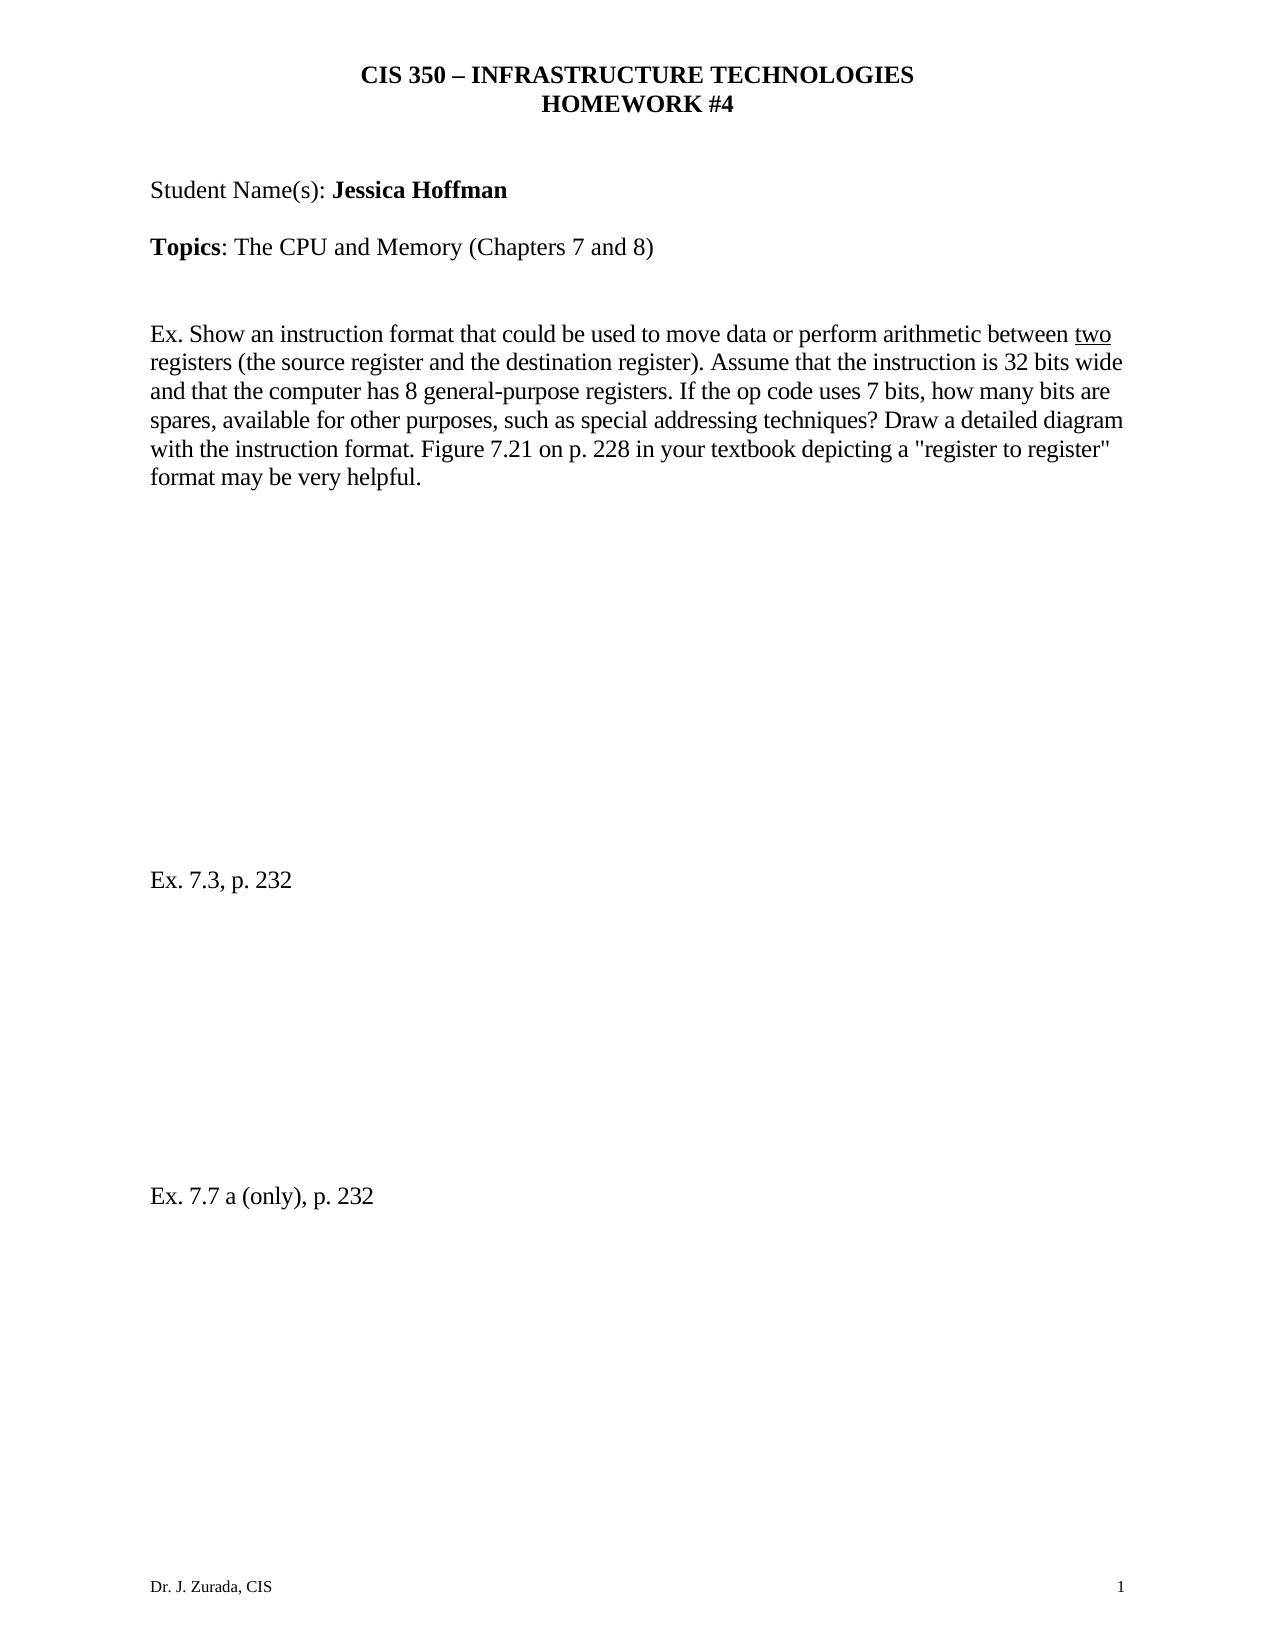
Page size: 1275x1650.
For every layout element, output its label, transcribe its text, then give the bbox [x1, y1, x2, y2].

text Ex. 7.7 a (only), p. 232 [150, 1181, 1125, 1210]
text CIS 350 – INFRASTRUCTURE TECHNOLOGIES [150, 60, 1125, 89]
text Ex. 7.3, p. 232 [150, 865, 1125, 894]
text Topics: The CPU and Memory (Chapters 7 and 8) [150, 232, 1125, 261]
text HOMEWORK #4 [150, 89, 1125, 117]
text Ex. Show an instruction format that could be used to move data or perform arithmetic between two registers (the source register and the destination register). Assume that the instruction is 32 bits wide and that the computer has 8 general-purpose registers. If the op code uses 7 bits, how many bits are spares, available for other purposes, such as special addressing techniques? Draw a detailed diagram with the instruction format. Figure 7.21 on p. 228 in your textbook depicting a "register to register" format may be very helpful. [150, 319, 1125, 491]
text Student Name(s): Jessica Hoffman [150, 175, 1125, 204]
